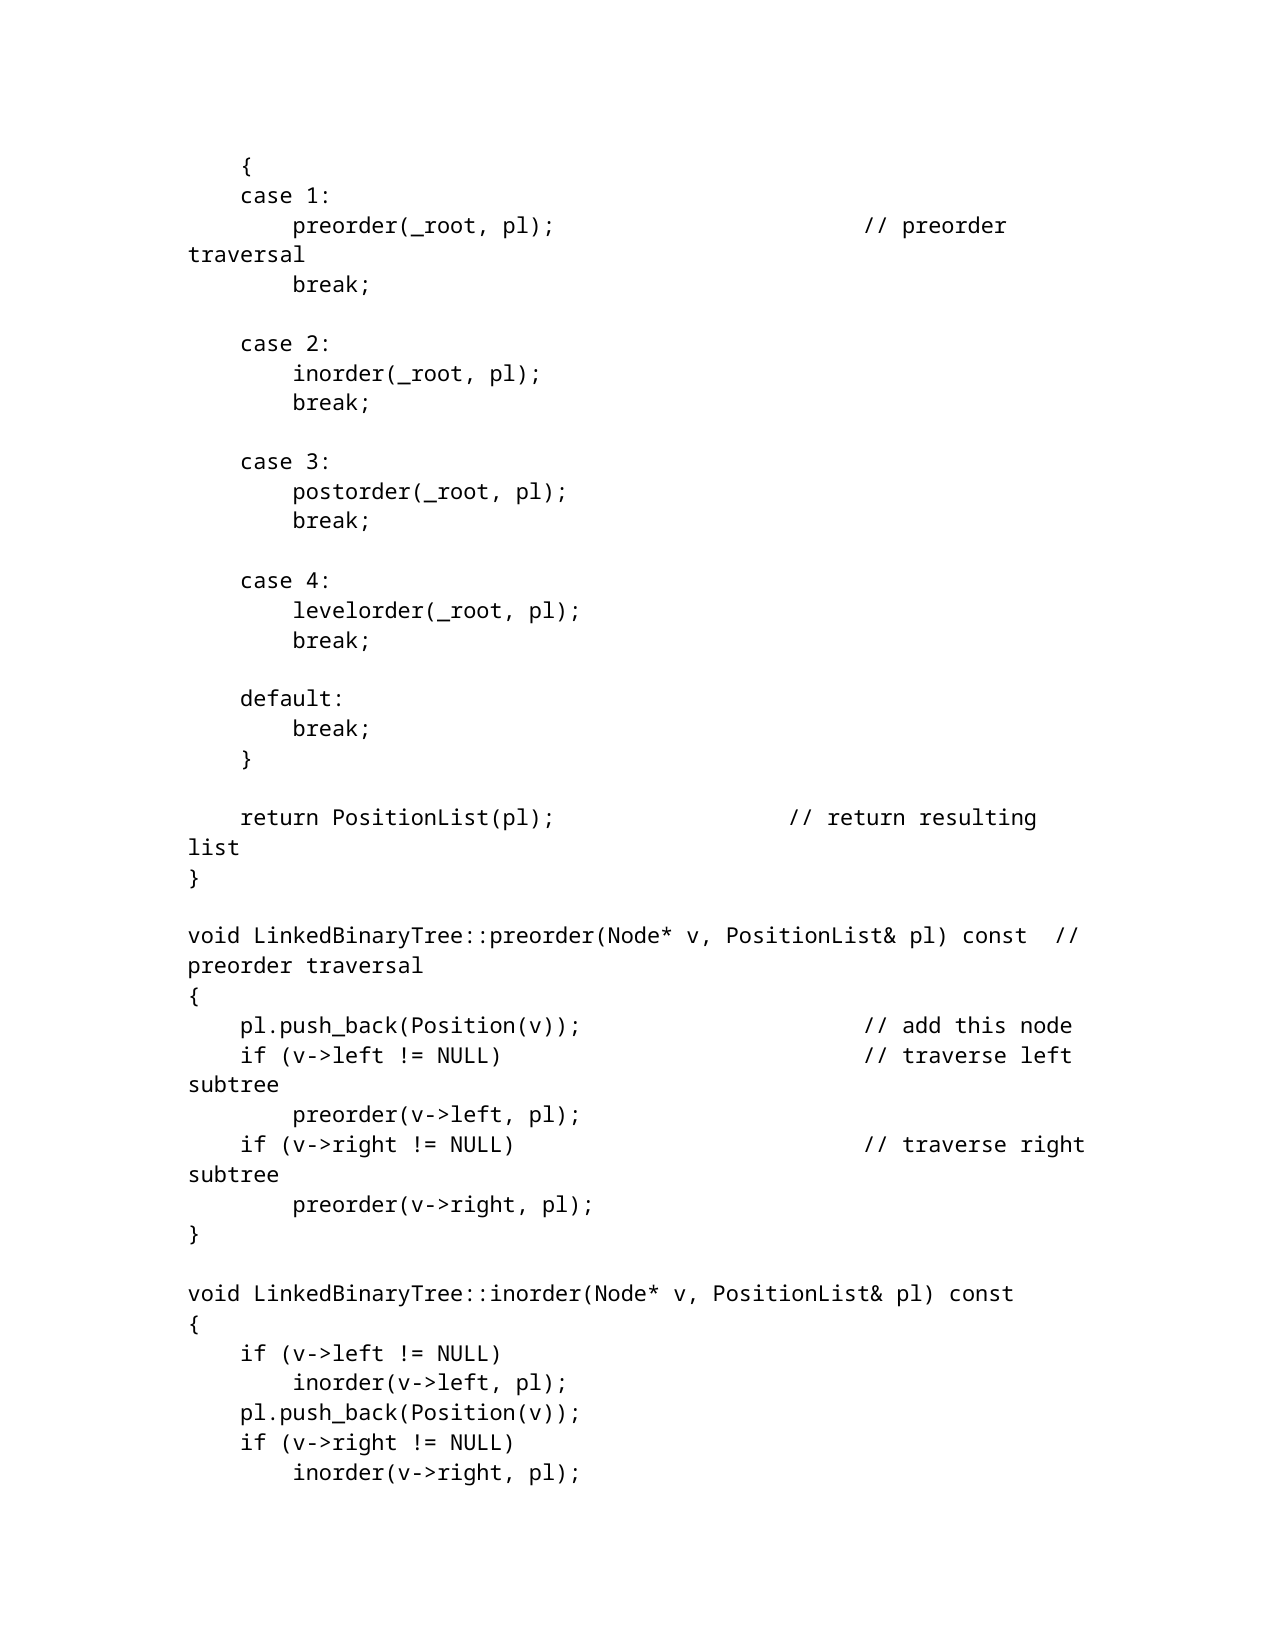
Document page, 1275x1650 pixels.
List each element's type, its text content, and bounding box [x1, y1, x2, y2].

text break; [187, 269, 1087, 299]
text } [187, 1218, 1087, 1248]
text void LinkedBinaryTree::preorder(Node* v, PositionList& pl) const // preorder traversal [187, 920, 1087, 980]
text case 2: [187, 328, 1087, 357]
text if (v->left != NULL) [187, 1337, 1087, 1367]
text case 1: [187, 180, 1087, 209]
text case 3: [187, 446, 1087, 476]
text return PositionList(pl); // return resulting list [187, 802, 1087, 862]
text levelorder(_root, pl); [187, 595, 1087, 624]
text postorder(_root, pl); [187, 476, 1087, 505]
text inorder(_root, pl); [187, 357, 1087, 387]
text } [187, 862, 1087, 892]
text { [187, 1308, 1087, 1337]
text } [187, 743, 1087, 772]
text case 4: [187, 565, 1087, 595]
text break; [187, 713, 1087, 743]
text if (v->right != NULL) // traverse right subtree [187, 1129, 1087, 1188]
text break; [187, 387, 1087, 417]
text preorder(v->left, pl); [187, 1099, 1087, 1129]
text { [187, 150, 1087, 180]
text if (v->left != NULL) // traverse left subtree [187, 1039, 1087, 1099]
text default: [187, 683, 1087, 713]
text pl.push_back(Position(v)); [187, 1397, 1087, 1427]
text inorder(v->right, pl); [187, 1457, 1087, 1486]
text break; [187, 505, 1087, 535]
text void LinkedBinaryTree::inorder(Node* v, PositionList& pl) const [187, 1278, 1087, 1308]
text break; [187, 624, 1087, 654]
text { [187, 980, 1087, 1010]
text if (v->right != NULL) [187, 1427, 1087, 1457]
text inorder(v->left, pl); [187, 1367, 1087, 1397]
text preorder(_root, pl); // preorder traversal [187, 209, 1087, 269]
text pl.push_back(Position(v)); // add this node [187, 1010, 1087, 1039]
text preorder(v->right, pl); [187, 1188, 1087, 1218]
